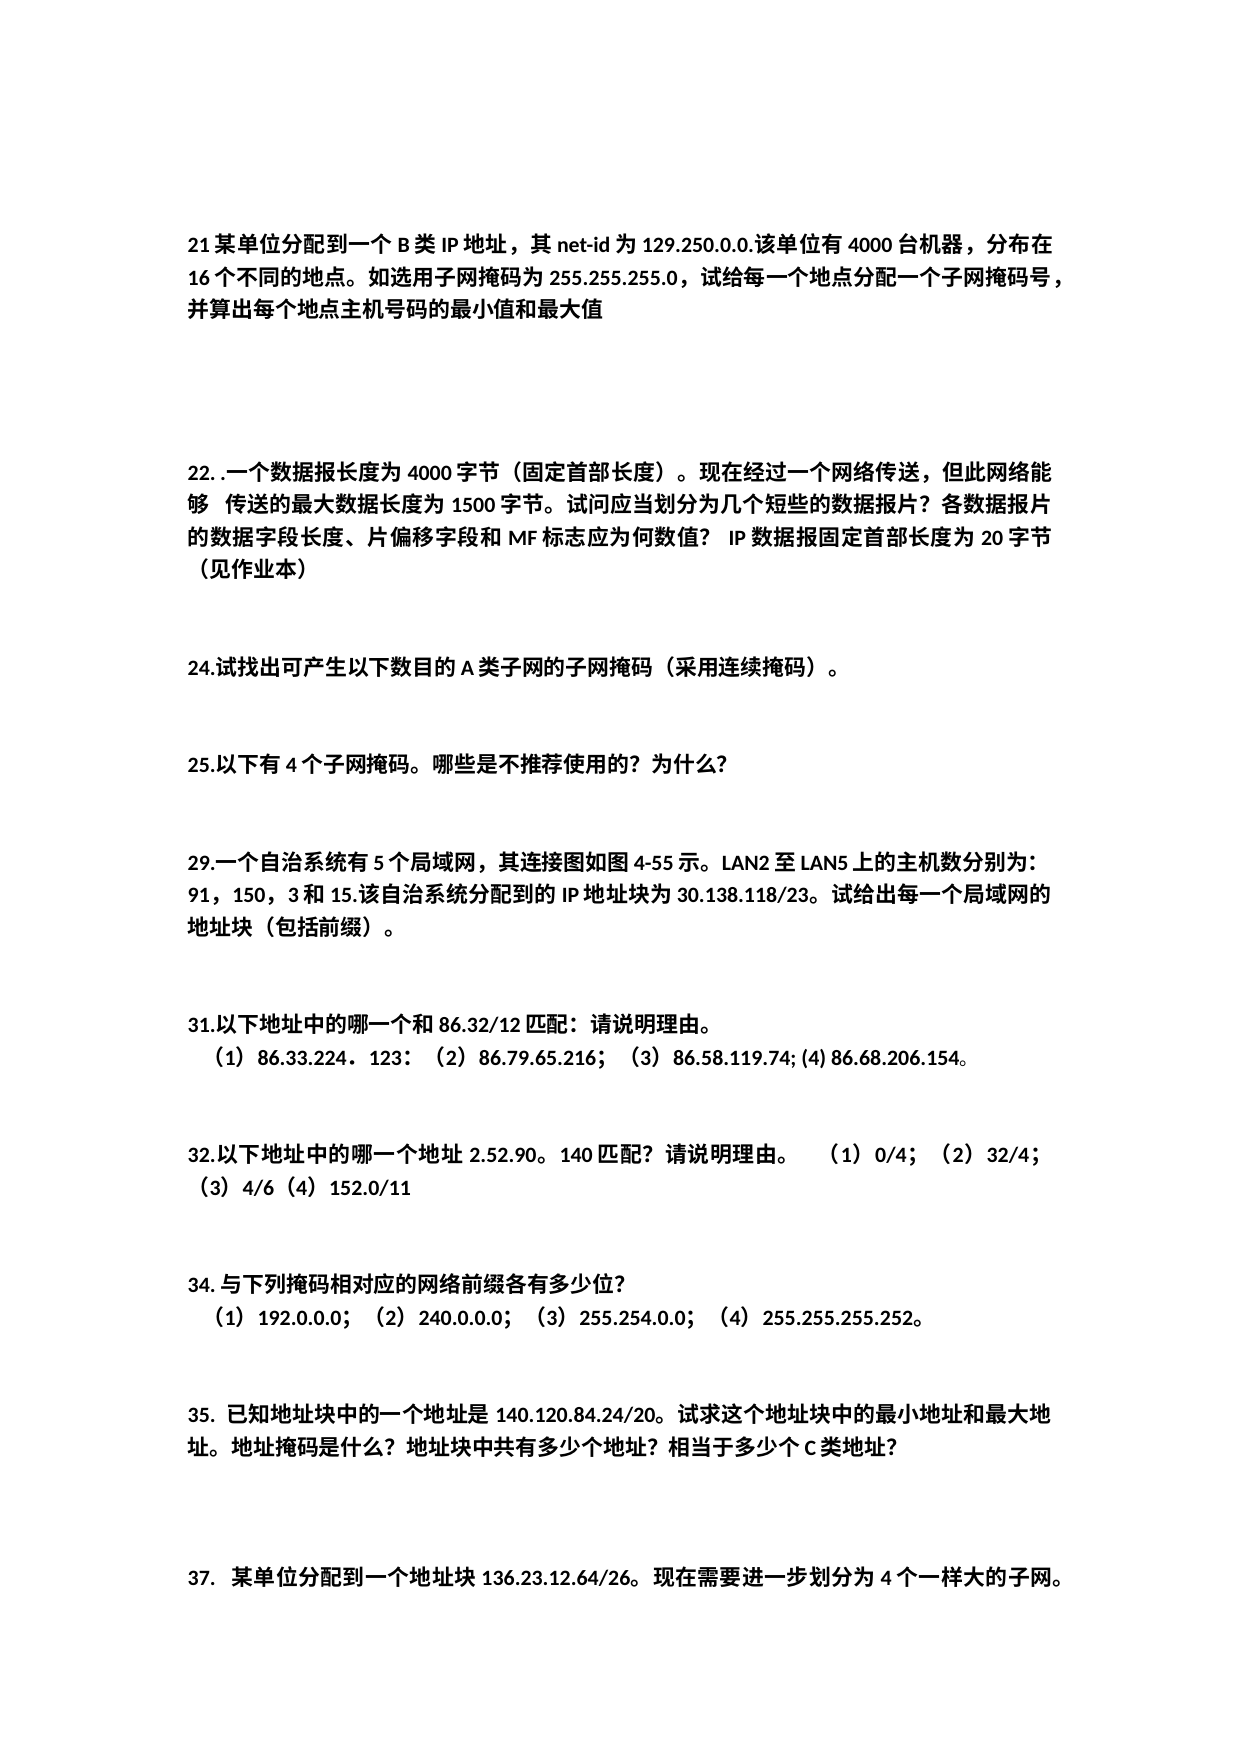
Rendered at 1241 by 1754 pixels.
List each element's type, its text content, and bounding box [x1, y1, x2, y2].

list 34. 与下列掩码相对应的网络前缀各有多少位？ [187, 1267, 1053, 1299]
list 21某单位分配到一个B类IP地址，其net-id为129.250.0.0.该单位有4000台机器，分布在16个不同的地点。如选用子网掩码为255.255.255.0，试给每一个地点分配一个子网掩码号，并算出每个地点主机号码的最小值和最大值 [187, 227, 1053, 324]
list 25.以下有4个子网掩码。哪些是不推荐使用的？为什么？ [187, 747, 1053, 779]
list .一个数据报长度为4000字节（固定首部长度）。现在经过一个网络传送，但此网络能够 传送的最大数据长度为1500字节。试问应当划分为几个短些的数据报片？各数据报片的数据字段长度、片偏移字段和MF标志应为何数值？ IP数据报固定首部长度为20字节（见作业本） [187, 454, 1053, 584]
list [187, 1559, 1053, 1592]
list 91，150，3和15.该自治系统分配到的IP地址块为30.138.118/23。试给出每一个局域网的地址块（包括前缀）。 [187, 877, 1053, 942]
list 35. 已知地址块中的一个地址是140.120.84.24/20。试求这个地址块中的最小地址和最大地址。地址掩码是什么？地址块中共有多少个地址？相当于多少个C类地址？ [187, 1397, 1053, 1462]
list （1）192.0.0.0；（2）240.0.0.0；（3）255.254.0.0；（4）255.255.255.252。 [187, 1299, 1053, 1332]
list 31.以下地址中的哪一个和86.32/12匹配：请说明理由。 [187, 1007, 1053, 1039]
list 29.一个自治系统有5个局域网，其连接图如图4-55示。LAN2至LAN5上的主机数分别为： [187, 844, 1053, 877]
list 24.试找出可产生以下数目的A类子网的子网掩码（采用连续掩码）。 [187, 649, 1053, 682]
list 32.以下地址中的哪一个地址2.52.90。140匹配？请说明理由。 （1）0/4；（2）32/4；（3）4/6（4）152.0/11 [187, 1137, 1053, 1202]
list （1）86.33.224．123：（2）86.79.65.216；（3）86.58.119.74; (4) 86.68.206.154。 [187, 1039, 1053, 1072]
